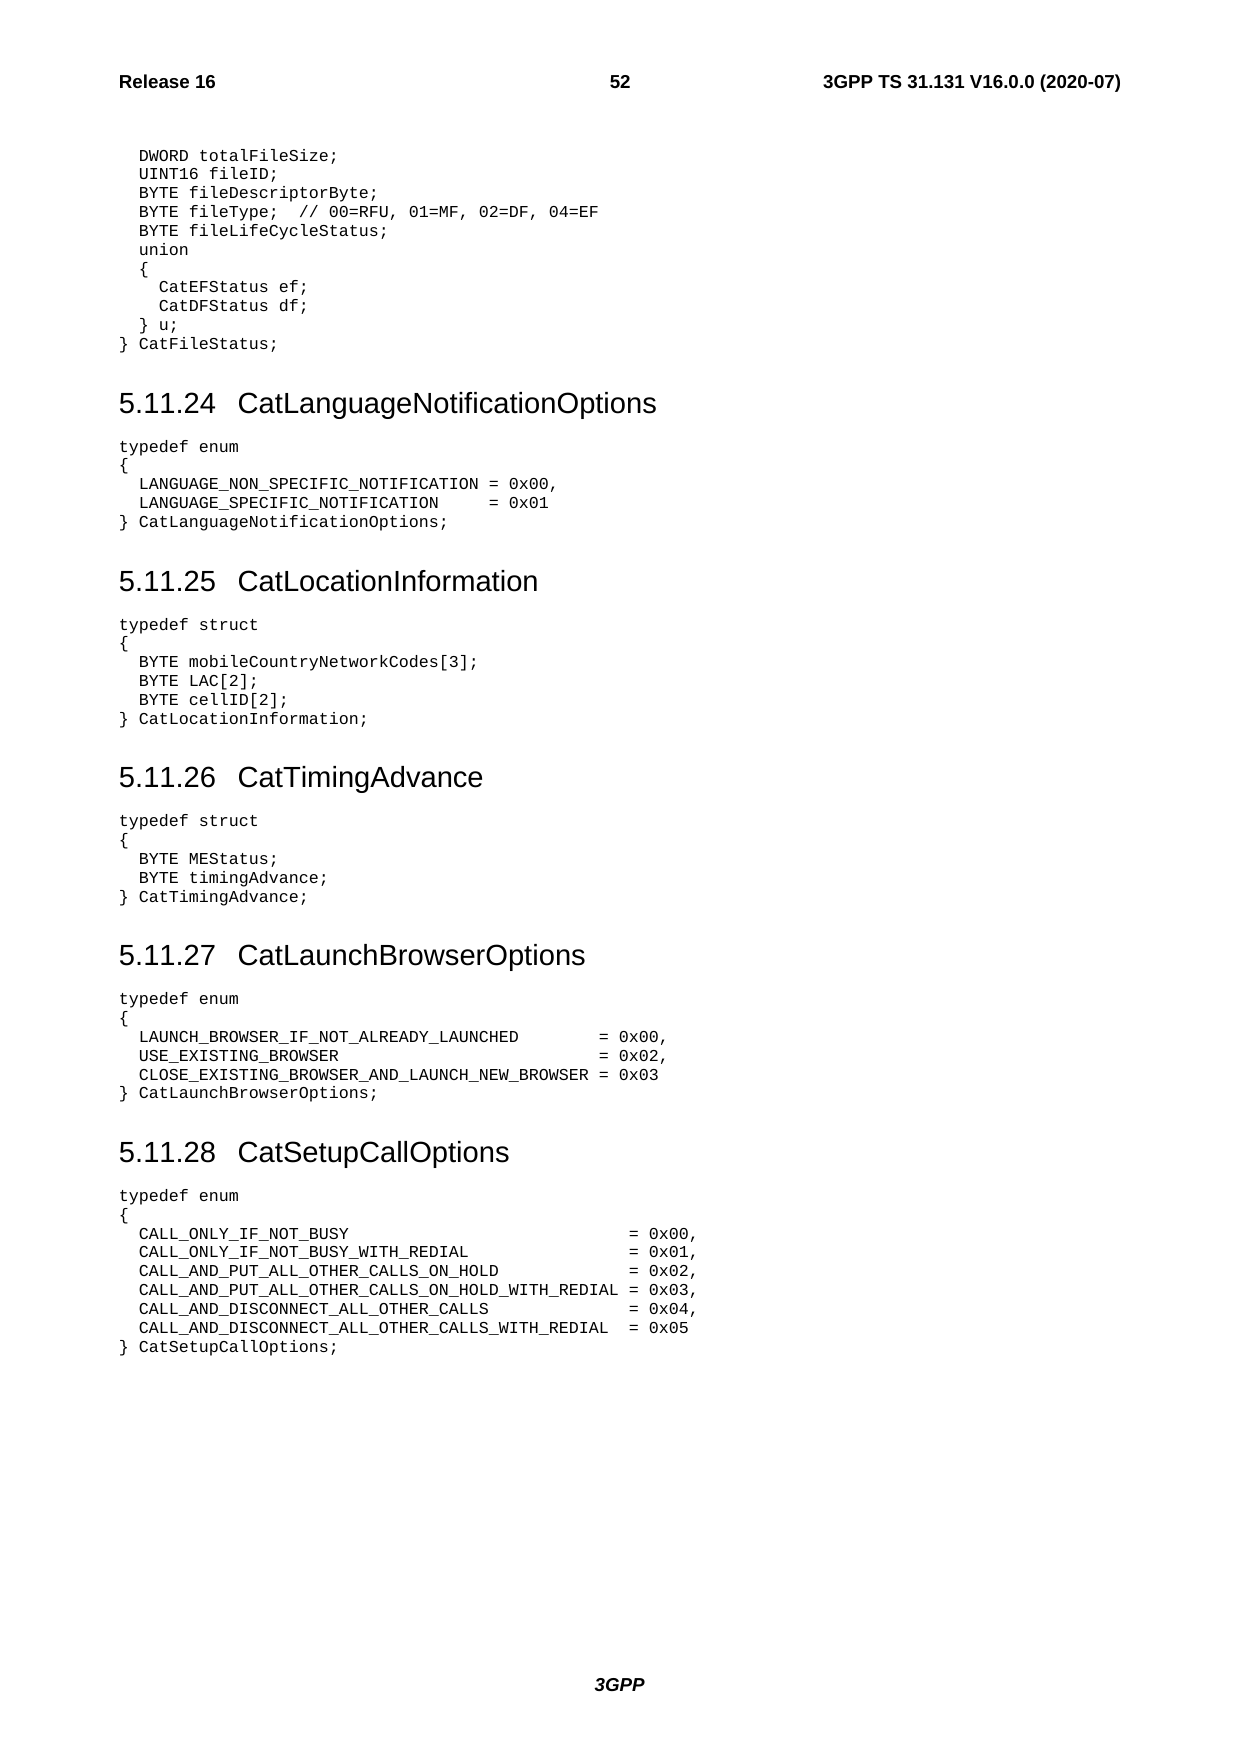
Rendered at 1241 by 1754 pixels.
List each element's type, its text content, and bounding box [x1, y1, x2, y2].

text CALL_AND_DISCONNECT_ALL_OTHER_CALLS_WITH_REDIAL = 0x05 [119, 1319, 1121, 1338]
text { [119, 832, 1121, 851]
text BYTE fileLifeCycleStatus; [119, 222, 1121, 241]
text BYTE fileDescriptorByte; [119, 185, 1121, 204]
subtitle 5.11.27 CatLaunchBrowserOptions [119, 938, 1121, 972]
text typedef enum [119, 991, 1121, 1009]
text { [119, 457, 1121, 476]
text BYTE MEStatus; BYTE timingAdvance; } CatTimingAdvance; [119, 851, 1121, 907]
subtitle 5.11.28 CatSetupCallOptions [119, 1135, 1121, 1169]
text BYTE fileType; // 00=RFU, 01=MF, 02=DF, 04=EF [119, 204, 1121, 222]
text CALL_AND_PUT_ALL_OTHER_CALLS_ON_HOLD = 0x02, [119, 1263, 1121, 1282]
text typedef struct [119, 813, 1121, 832]
text CALL_AND_PUT_ALL_OTHER_CALLS_ON_HOLD_WITH_REDIAL = 0x03, [119, 1282, 1121, 1301]
text CALL_ONLY_IF_NOT_BUSY = 0x00, [119, 1225, 1121, 1244]
text { [119, 635, 1121, 654]
text union { [119, 241, 1121, 279]
subtitle 5.11.26 CatTimingAdvance [119, 761, 1121, 794]
text CLOSE_EXISTING_BROWSER_AND_LAUNCH_NEW_BROWSER = 0x03 [119, 1066, 1121, 1085]
text UINT16 fileID; [119, 166, 1121, 185]
text typedef enum [119, 1187, 1121, 1206]
text typedef struct [119, 616, 1121, 635]
text } CatFileStatus; [119, 336, 1121, 354]
text typedef enum [119, 438, 1121, 457]
text { [119, 1206, 1121, 1225]
text CatEFStatus ef; CatDFStatus df; } u; [119, 279, 1121, 336]
text USE_EXISTING_BROWSER = 0x02, [119, 1047, 1121, 1066]
text LAUNCH_BROWSER_IF_NOT_ALREADY_LAUNCHED = 0x00, [119, 1028, 1121, 1047]
text CALL_ONLY_IF_NOT_BUSY_WITH_REDIAL = 0x01, [119, 1244, 1121, 1263]
subtitle 5.11.25 CatLocationInformation [119, 564, 1121, 597]
text } CatSetupCallOptions; [119, 1338, 1121, 1357]
text DWORD totalFileSize; [119, 147, 1121, 166]
text { [119, 1009, 1121, 1028]
text CALL_AND_DISCONNECT_ALL_OTHER_CALLS = 0x04, [119, 1301, 1121, 1319]
subtitle 5.11.24 CatLanguageNotificationOptions [119, 386, 1121, 419]
text LANGUAGE_NON_SPECIFIC_NOTIFICATION = 0x00, LANGUAGE_SPECIFIC_NOTIFICATION = 0x01 } CatLanguageNotificationOptions; [119, 476, 1121, 532]
text BYTE mobileCountryNetworkCodes[3]; BYTE LAC[2]; BYTE cellID[2]; } CatLocationInformation; [119, 654, 1121, 729]
text } CatLaunchBrowserOptions; [119, 1085, 1121, 1104]
